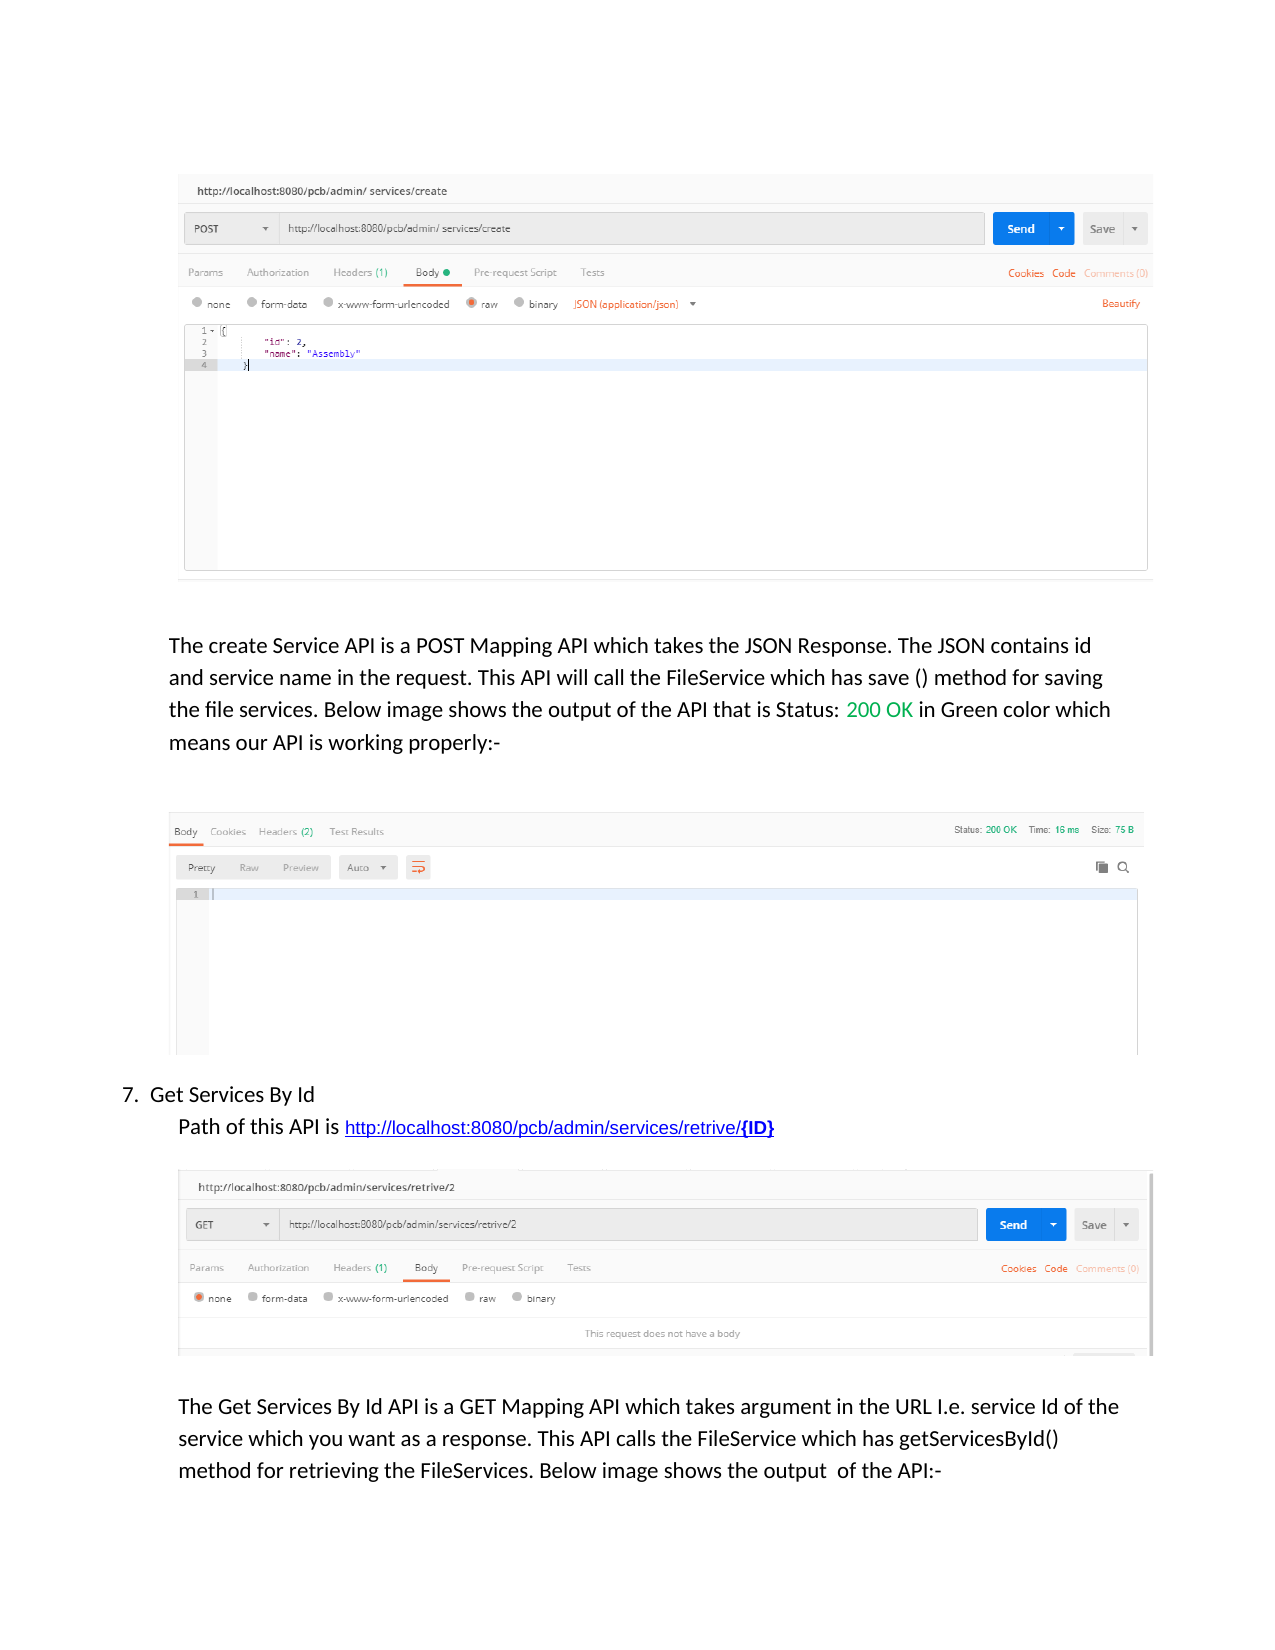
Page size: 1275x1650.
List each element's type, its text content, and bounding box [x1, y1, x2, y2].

list Get Services By Id [122, 1080, 1125, 1108]
picture [178, 1169, 1154, 1356]
picture [178, 174, 1154, 582]
picture [168, 812, 1144, 1055]
text The create Service API is a POST Mapping API which takes the JSON Response. The JSON contains id and service name in the request. This API will call the FileService which has save () method for saving the file services. Below image shows the output of the API that is Status: 200 OK in Green color which means our API is working properly:- [169, 631, 1125, 756]
list Path of this API is http://localhost:8080/pcb/admin/services/retrive/{ID} [178, 1112, 1125, 1140]
list The Get Services By Id API is a GET Mapping API which takes argument in the URL I.e. service Id of the service which you want as a response. This API calls the FileService which has getServicesById() method for retrieving the FileServices. Below image shows the output of the API:- [178, 1392, 1125, 1484]
